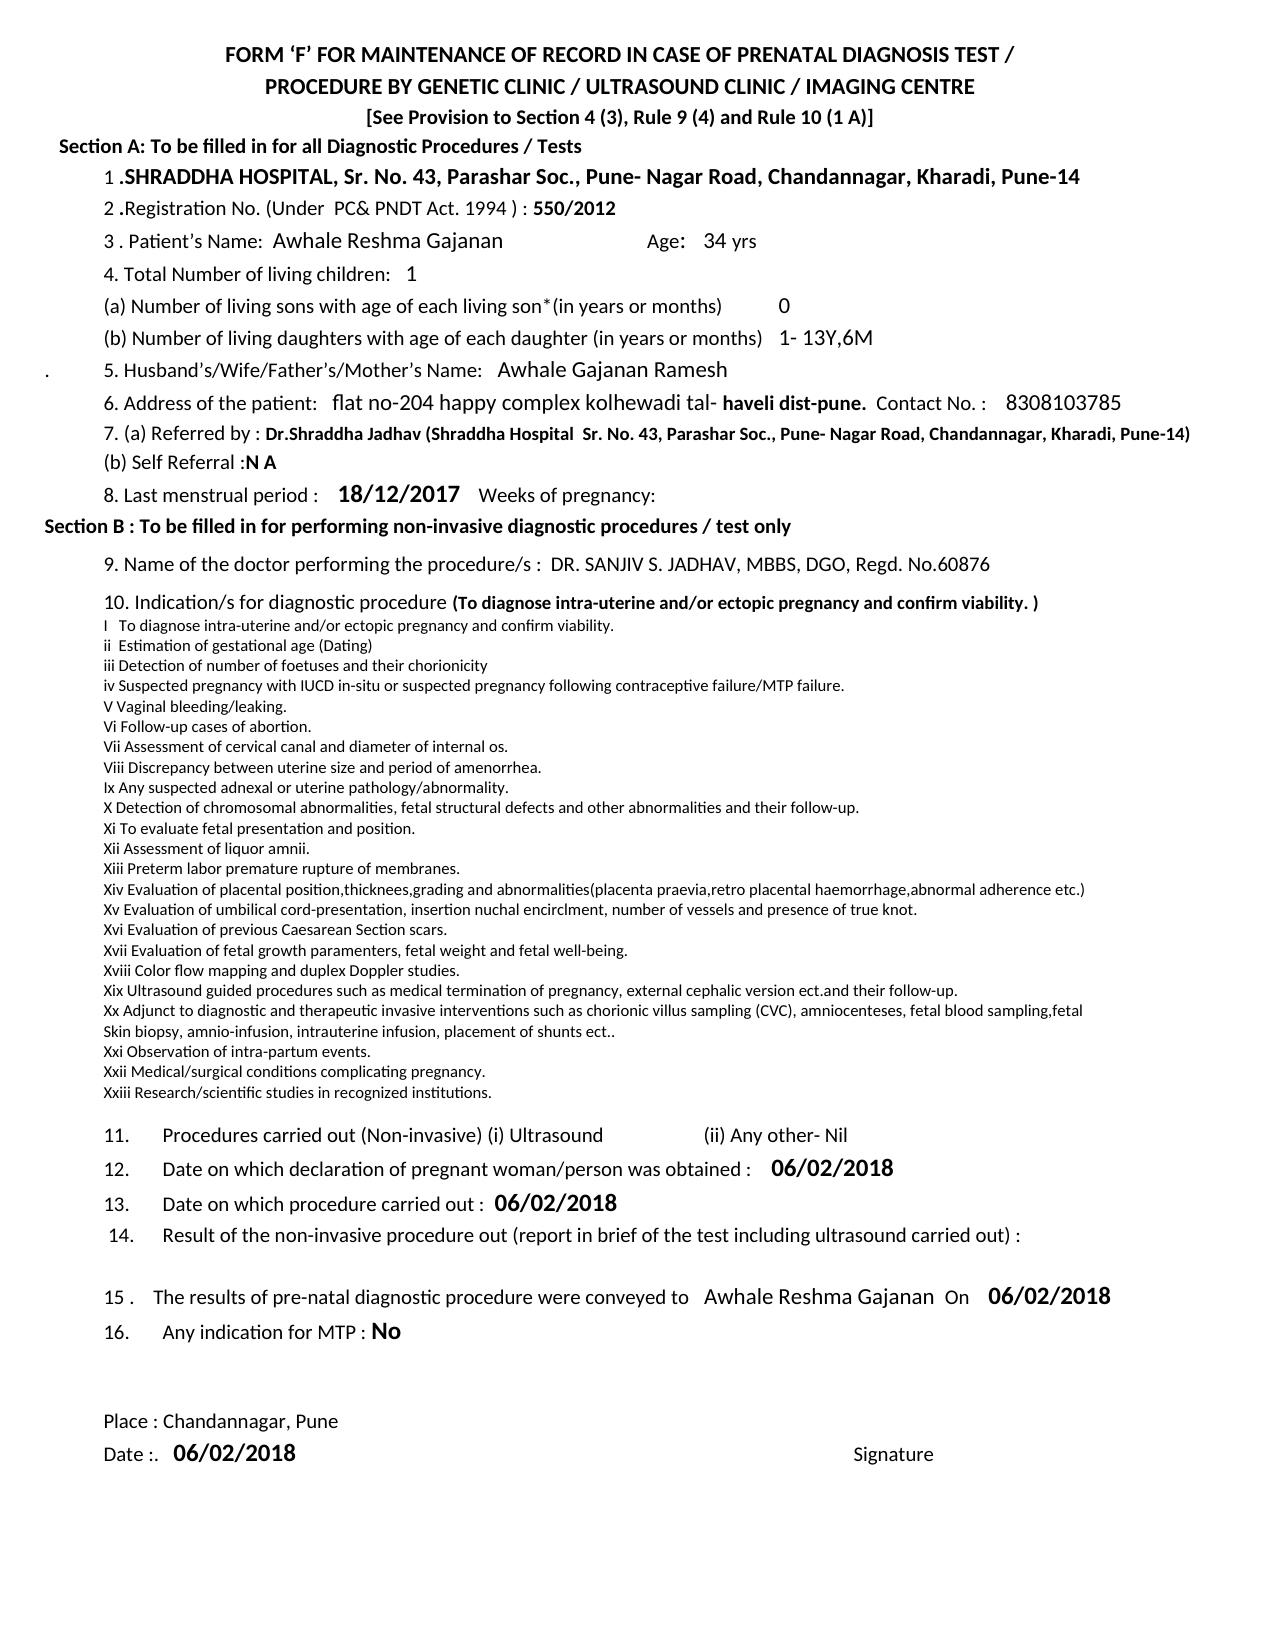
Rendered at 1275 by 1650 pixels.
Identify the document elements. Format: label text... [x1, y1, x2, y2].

text Xxii Medical/surgical conditions complicating pregnancy. [0, 1062, 1275, 1082]
text (a) Number of living sons with age of each living son*(in years or months) [44, 291, 1255, 319]
text Xxi Observation of intra-partum events. [103, 1041, 1275, 1062]
text (b) Self Referral :N A [44, 449, 1255, 474]
text 13. Date on which procedure carried out : [0, 1187, 1275, 1217]
text (b) Number of living daughters with age of each daughter (in years or months) [44, 323, 1255, 351]
text I To diagnose intra-uterine and/or ectopic pregnancy and confirm viability. [103, 615, 1255, 635]
text Xvii Evaluation of fetal growth paramenters, fetal weight and fetal well-being. [0, 940, 1275, 960]
text 8. Last menstrual period : Weeks of pregnancy: [44, 478, 1255, 509]
text Place : Chandannagar, Pune [0, 1408, 1275, 1434]
text Vi Follow-up cases of abortion. [0, 716, 1196, 737]
text Date :. Signature [0, 1438, 1275, 1468]
text Section A: To be filled in for all Diagnostic Procedures / Tests [44, 133, 1196, 159]
text [See Provision to Section 4 (3), Rule 9 (4) and Rule 10 (1 A)] [44, 104, 1196, 129]
text 11. Procedures carried out (Non-invasive) (i) Ultrasound (ii) Any other- Nil [0, 1123, 1275, 1148]
text Ix Any suspected adnexal or uterine pathology/abnormality. [0, 777, 1196, 798]
text Xv Evaluation of umbilical cord-presentation, insertion nuchal encirclment, number of vessels and presence of true knot. [0, 899, 1275, 919]
text ii Estimation of gestational age (Dating) [0, 635, 1196, 655]
text X Detection of chromosomal abnormalities, fetal structural defects and other abnormalities and their follow-up. [0, 798, 1196, 818]
text 3 . Patient’s Name: Age: yrs [44, 224, 1166, 254]
text Xxiii Research/scientific studies in recognized institutions. [0, 1082, 1275, 1102]
text Xviii Color flow mapping and duplex Doppler studies. [0, 960, 1275, 980]
text iii Detection of number of foetuses and their chorionicity [0, 655, 1196, 676]
text 10. Indication/s for diagnostic procedure (To diagnose intra-uterine and/or ectopic pregnancy and confirm viability. ) [75, 589, 1255, 615]
text 7. (a) Referred by : Dr.Shraddha Jadhav (Shraddha Hospital Sr. No. 43, Parashar Soc., Pune- Nagar Road, Chandannagar, Kharadi, Pune-14) [44, 420, 1255, 445]
text 14. Result of the non-invasive procedure out (report in brief of the test including ultrasound carried out) : [103, 1222, 1226, 1247]
text FORM ‘F’ FOR MAINTENANCE OF RECORD IN CASE OF PRENATAL DIAGNOSIS TEST / [44, 40, 1196, 68]
text Xx Adjunct to diagnostic and therapeutic invasive interventions such as chorionic villus sampling (CVC), amniocenteses, fetal blood sampling,fetal [0, 1001, 1275, 1021]
text 15 . The results of pre-natal diagnostic procedure were conveyed to On [0, 1280, 1275, 1311]
text . 5. Husband’s/Wife/Father’s/Mother’s Name: [44, 355, 1255, 383]
text Skin biopsy, amnio-infusion, intrauterine infusion, placement of shunts ect.. [0, 1021, 1275, 1041]
text iv Suspected pregnancy with IUCD in-situ or suspected pregnancy following contraceptive failure/MTP failure. [0, 676, 1196, 696]
text Xiv Evaluation of placental position,thicknees,grading and abnormalities(placenta praevia,retro placental haemorrhage,abnormal adherence etc.) [0, 879, 1275, 899]
text Xix Ultrasound guided procedures such as medical termination of pregnancy, external cephalic version ect.and their follow-up. [0, 980, 1275, 1001]
text 6. Address of the patient: haveli dist-pune. Contact No. : [103, 388, 1255, 416]
text Xii Assessment of liquor amnii. [0, 838, 1196, 858]
text 16. Any indication for MTP : No [0, 1315, 1275, 1346]
text 9. Name of the doctor performing the procedure/s : DR. SANJIV S. JADHAV, MBBS, DGO, Regd. No.60876 [0, 551, 1255, 577]
text 1 .SHRADDHA HOSPITAL, Sr. No. 43, Parashar Soc., Pune- Nagar Road, Chandannagar, Kharadi, Pune-14 [44, 162, 1196, 191]
text Vii Assessment of cervical canal and diameter of internal os. [0, 737, 1196, 757]
text Xiii Preterm labor premature rupture of membranes. [0, 858, 1196, 879]
text V Vaginal bleeding/leaking. [0, 696, 1196, 716]
text Xi To evaluate fetal presentation and position. [0, 818, 1196, 838]
text PROCEDURE BY GENETIC CLINIC / ULTRASOUND CLINIC / IMAGING CENTRE [44, 72, 1196, 100]
text Xvi Evaluation of previous Caesarean Section scars. [0, 919, 1275, 940]
text Section B : To be filled in for performing non-invasive diagnostic procedures / test only [44, 513, 1255, 538]
text 2 .Registration No. (Under PC& PNDT Act. 1994 ) : 550/2012 [44, 195, 1196, 220]
text Viii Discrepancy between uterine size and period of amenorrhea. [0, 757, 1196, 777]
text 4. Total Number of living children: [44, 259, 1196, 287]
text 12. Date on which declaration of pregnant woman/person was obtained : [0, 1152, 1275, 1182]
